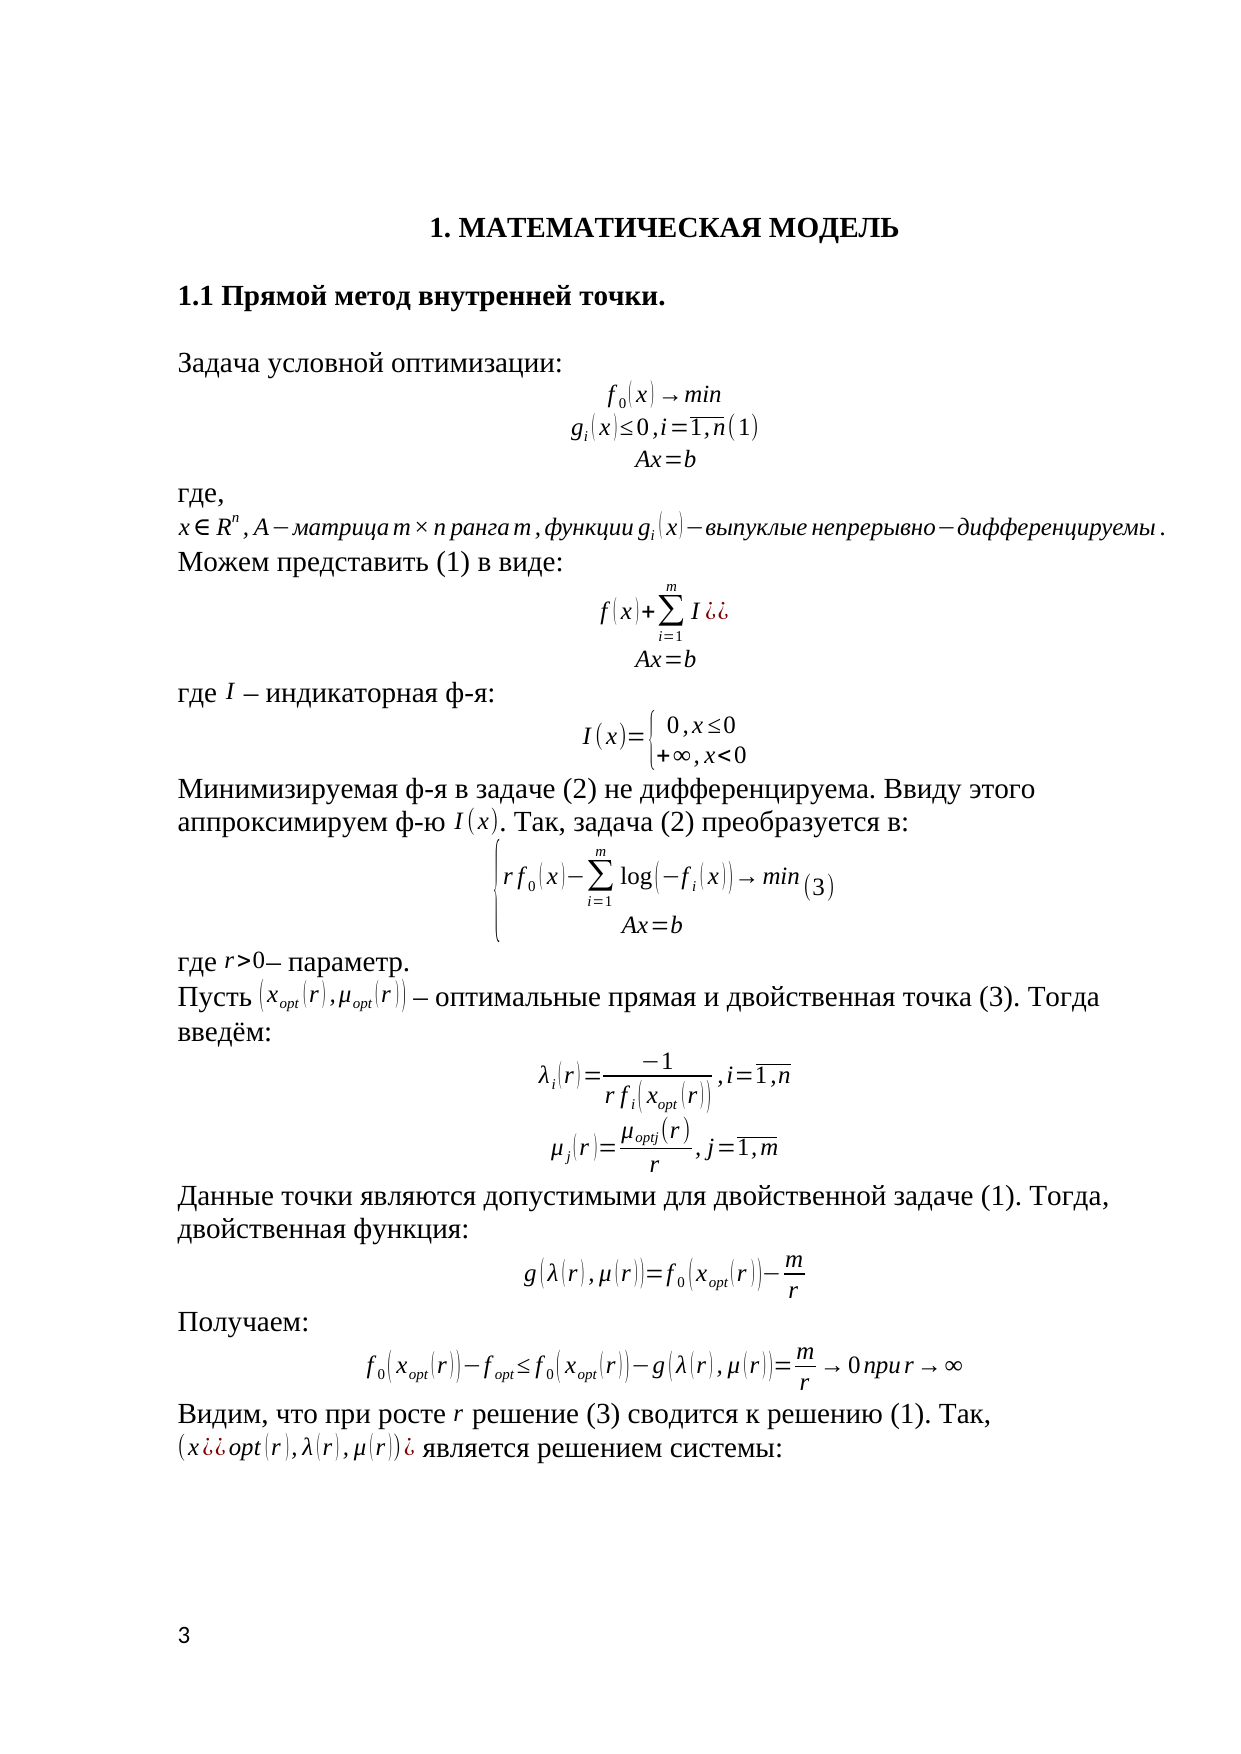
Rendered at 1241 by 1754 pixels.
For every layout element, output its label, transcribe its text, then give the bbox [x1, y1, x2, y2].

text Получаем: [177, 1304, 1152, 1338]
subtitle 1.1 Прямой метод внутренней точки. [177, 278, 1152, 312]
text Пусть – оптимальные прямая и двойственная точка (3). Тогда введём: [177, 977, 1152, 1047]
text где – индикаторная ф-я: [177, 675, 1152, 708]
text Данные точки являются допустимыми для двойственной задаче (1). Тогда, двойственная функция: [177, 1178, 1152, 1245]
text где – параметр. [177, 944, 1152, 977]
text Задача условной оптимизации: [177, 346, 1152, 379]
text Можем представить (1) в виде: [177, 544, 1152, 577]
text где, [177, 475, 1152, 544]
subtitle 1. МАТЕМАТИЧЕСКАЯ МОДЕЛЬ [177, 210, 1152, 244]
text Минимизируемая ф-я в задаче (2) не дифференцируема. Ввиду этого аппроксимируем ф-ю . Так, задача (2) преобразуется в: [177, 771, 1152, 838]
text Видим, что при росте решение (3) сводится к решению (1). Так, является решением системы: [177, 1397, 1152, 1464]
